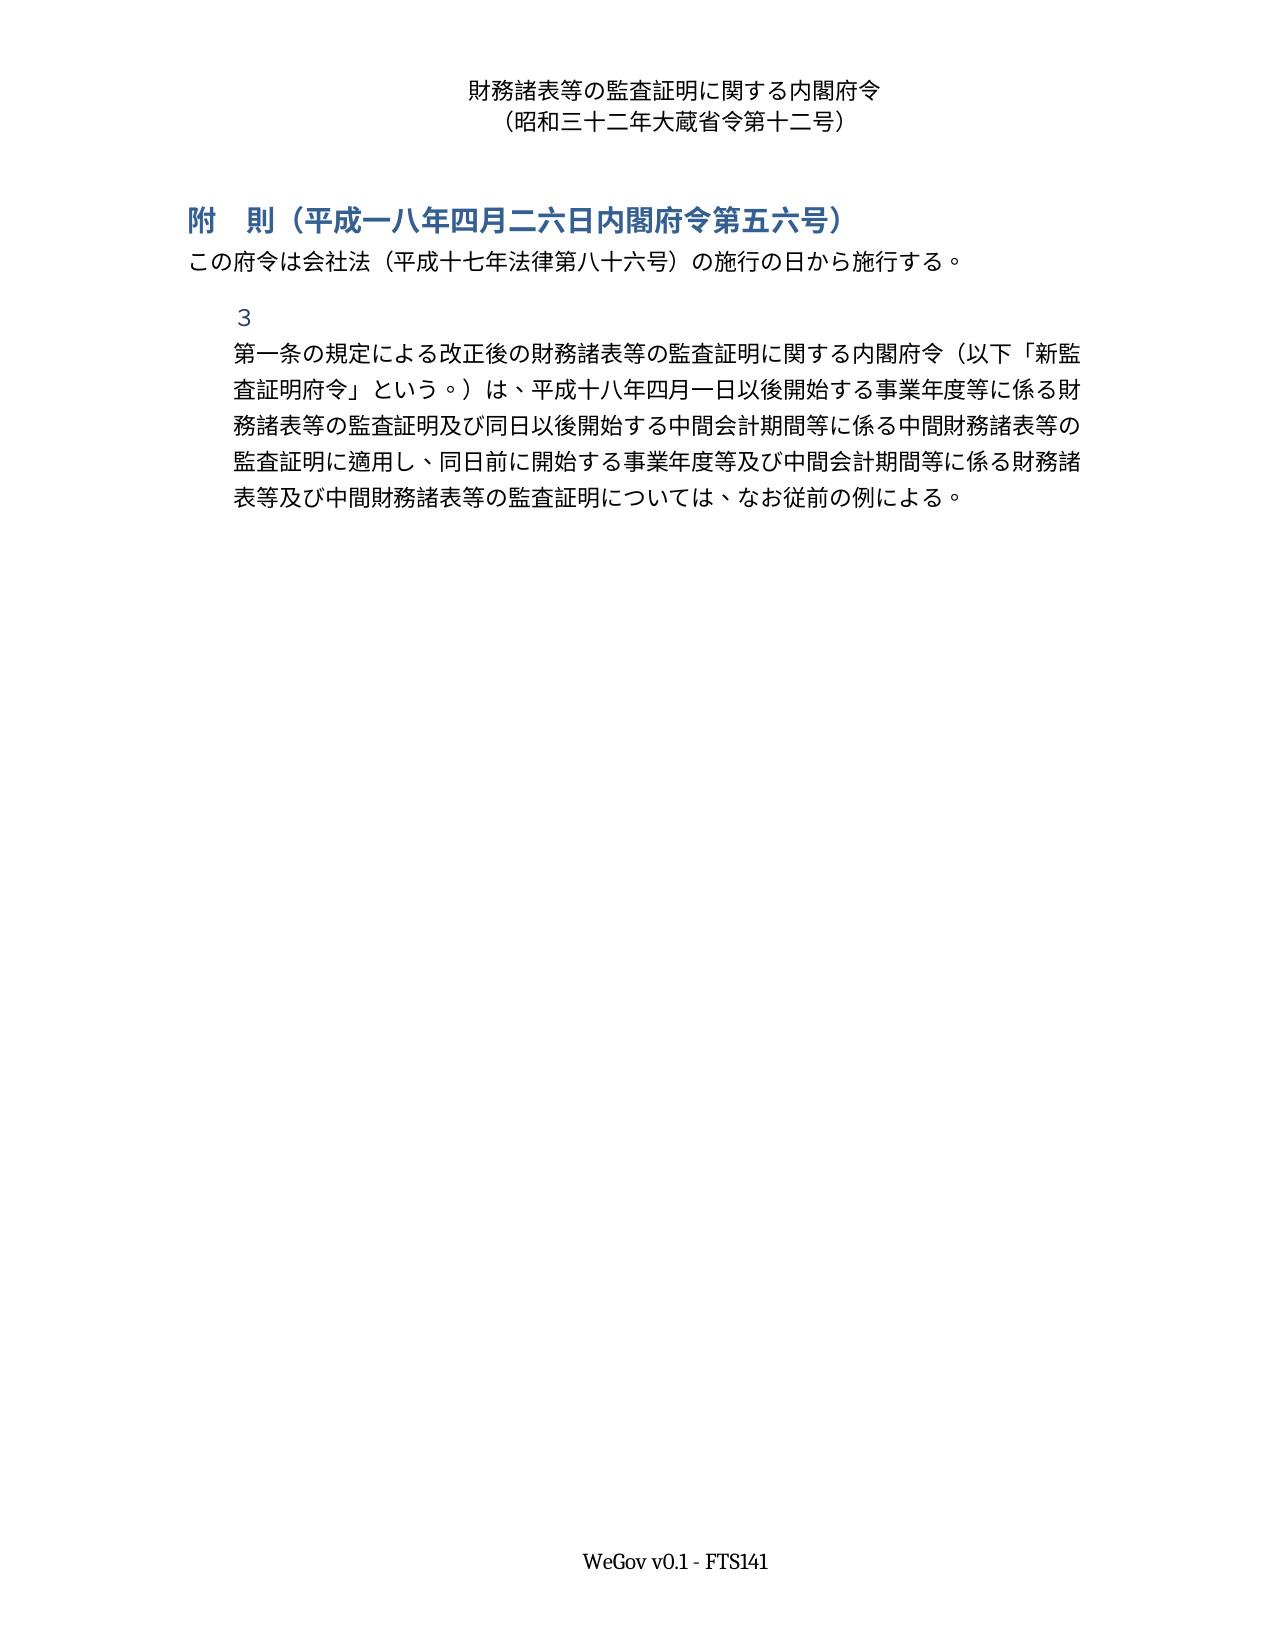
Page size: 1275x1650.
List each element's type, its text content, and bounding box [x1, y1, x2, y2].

text この府令は会社法（平成十七年法律第八十六号）の施行の日から施行する。 [187, 246, 1087, 277]
text 第一条の規定による改正後の財務諸表等の監査証明に関する内閣府令（以下「新監査証明府令」という。）は、平成十八年四月一日以後開始する事業年度等に係る財務諸表等の監査証明及び同日以後開始する中間会計期間等に係る中間財務諸表等の監査証明に適用し、同日前に開始する事業年度等及び中間会計期間等に係る財務諸表等及び中間財務諸表等の監査証明については、なお従前の例による。 [233, 338, 1087, 513]
subtitle ３ [233, 302, 1087, 334]
subtitle 附 則（平成一八年四月二六日内閣府令第五六号） [187, 200, 1087, 240]
